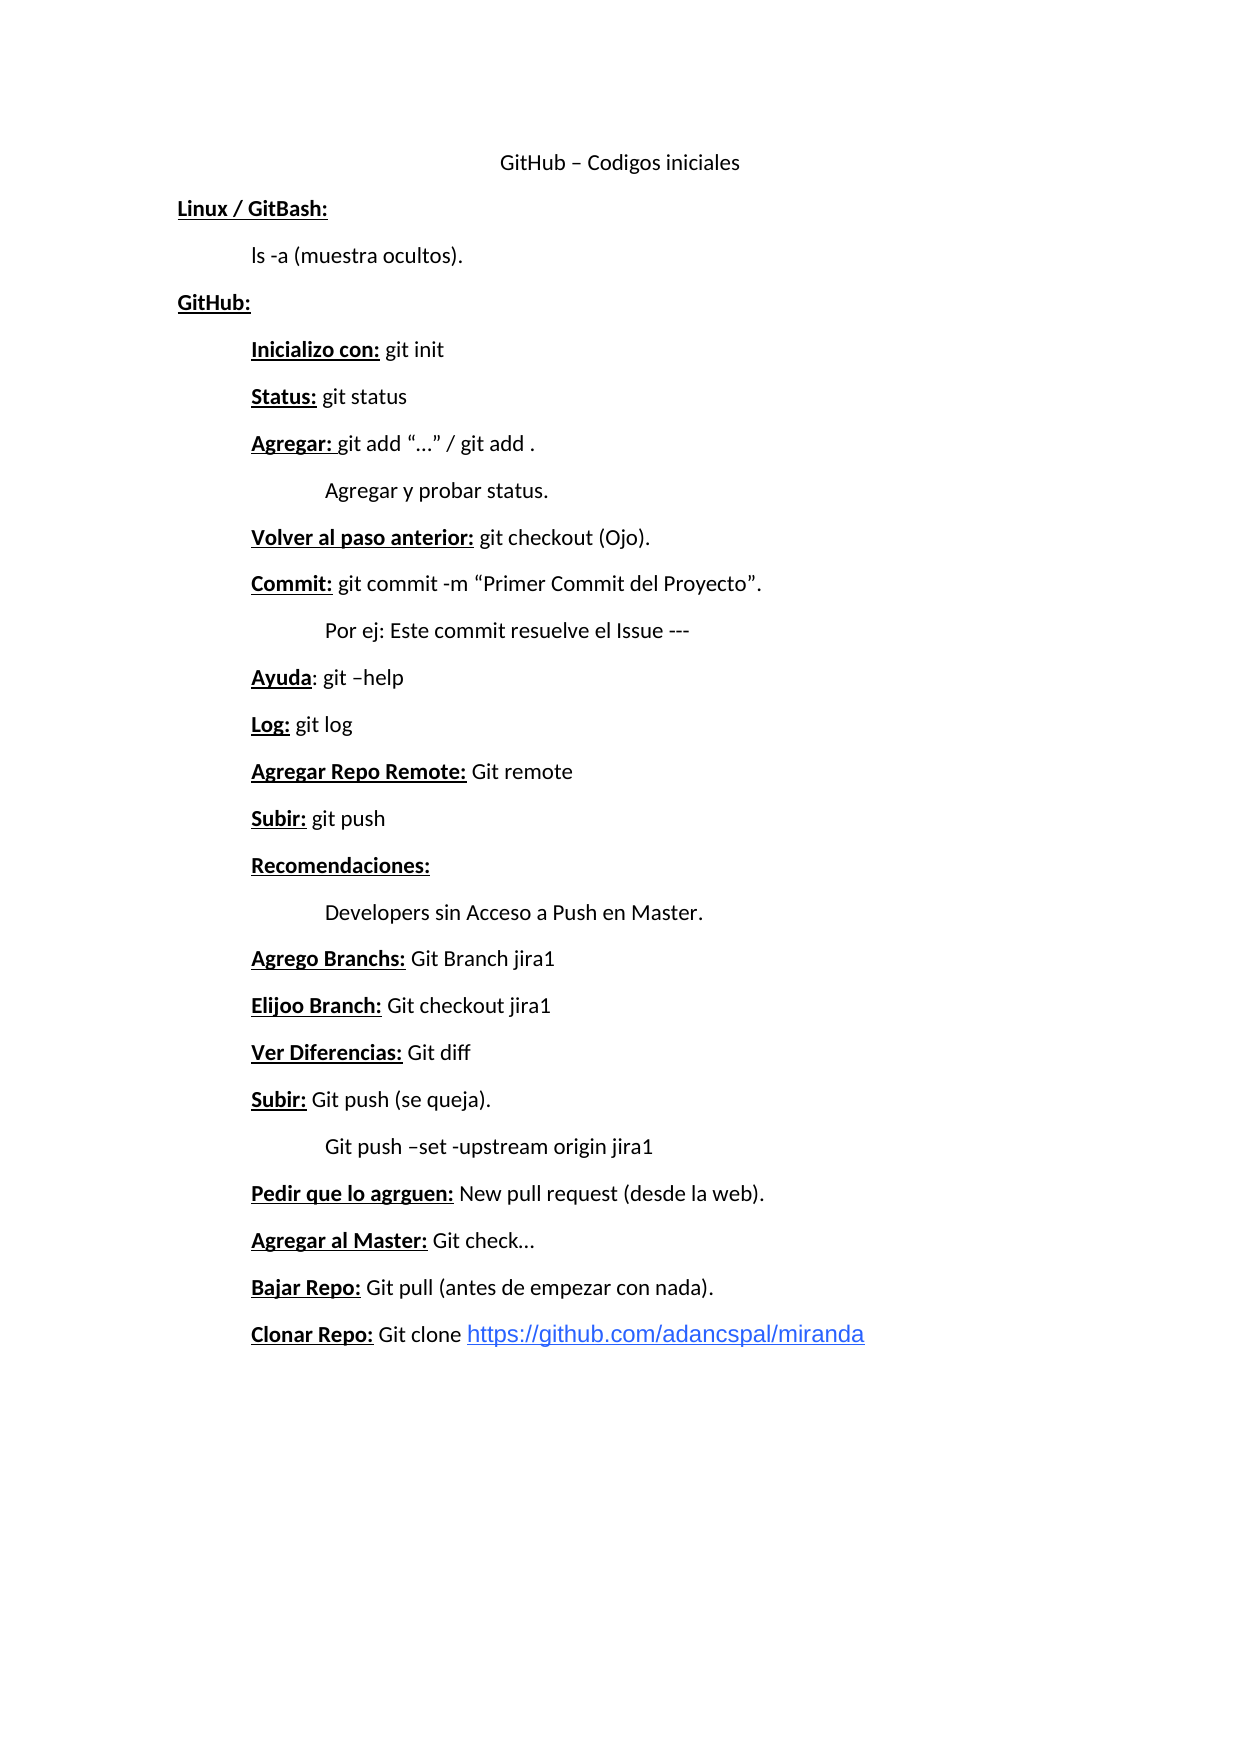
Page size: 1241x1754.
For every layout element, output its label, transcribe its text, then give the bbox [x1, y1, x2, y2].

text Agregar: git add “…” / git add . [177, 429, 1063, 457]
text Ver Diferencias: Git diff [177, 1038, 1063, 1066]
text Pedir que lo agrguen: New pull request (desde la web). [177, 1179, 1063, 1207]
text Agregar y probar status. [251, 476, 1063, 504]
text Agrego Branchs: Git Branch jira1 [177, 944, 1063, 972]
text Bajar Repo: Git pull (antes de empezar con nada). [177, 1273, 1063, 1301]
text Agregar al Master: Git check… [177, 1226, 1063, 1254]
text Agregar Repo Remote: Git remote [177, 757, 1063, 785]
text ls -a (muestra ocultos). [177, 241, 1063, 269]
text Elijoo Branch: Git checkout jira1 [177, 991, 1063, 1019]
text Clonar Repo: Git clone https://github.com/adancspal/miranda [177, 1319, 1063, 1348]
text Git push –set -upstream origin jira1 [251, 1132, 1063, 1160]
text GitHub: [177, 288, 1063, 316]
text Inicializo con: git init [177, 335, 1063, 363]
text Status: git status [177, 382, 1063, 410]
text Commit: git commit -m “Primer Commit del Proyecto”. [177, 569, 1063, 597]
text Developers sin Acceso a Push en Master. [251, 898, 1063, 926]
text Subir: Git push (se queja). [177, 1085, 1063, 1113]
text Subir: git push [177, 804, 1063, 832]
text GitHub – Codigos iniciales [177, 148, 1063, 176]
text Recomendaciones: [177, 851, 1063, 879]
text Por ej: Este commit resuelve el Issue --- [177, 616, 1063, 644]
text Log: git log [177, 710, 1063, 738]
text Linux / GitBash: [177, 194, 1063, 222]
text Ayuda: git –help [177, 663, 1063, 691]
text Volver al paso anterior: git checkout (Ojo). [177, 523, 1063, 551]
